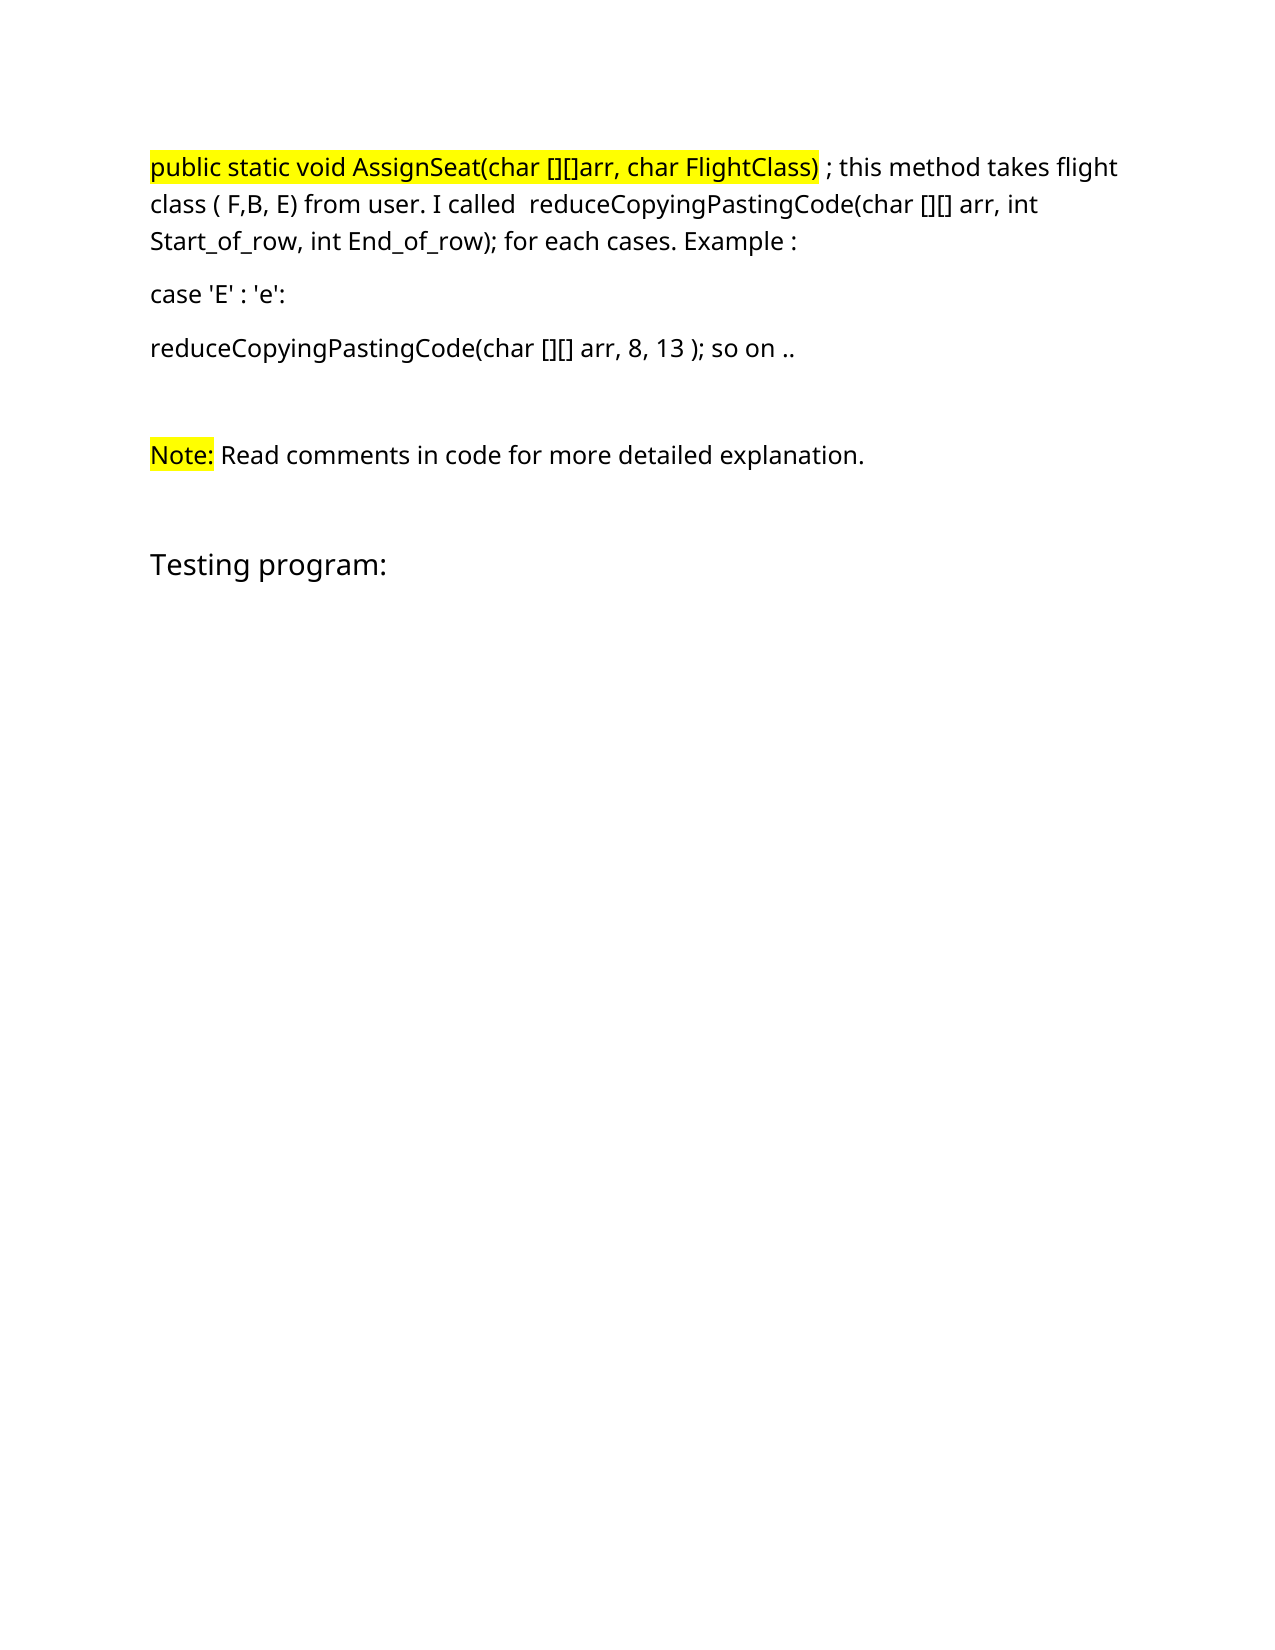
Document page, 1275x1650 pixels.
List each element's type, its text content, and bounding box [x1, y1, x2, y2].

text public static void AssignSeat(char [][]arr, char FlightClass) ; this method takes flight class ( F,B, E) from user. I called reduceCopyingPastingCode(char [][] arr, int Start_of_row, int End_of_row); for each cases. Example : [150, 150, 1125, 258]
text case 'E' : 'e': [150, 277, 1125, 311]
text Testing program: [150, 544, 1125, 584]
text Note: Read comments in code for more detailed explanation. [214, 437, 1125, 471]
text reduceCopyingPastingCode(char [][] arr, 8, 13 ); so on .. [150, 330, 1125, 364]
